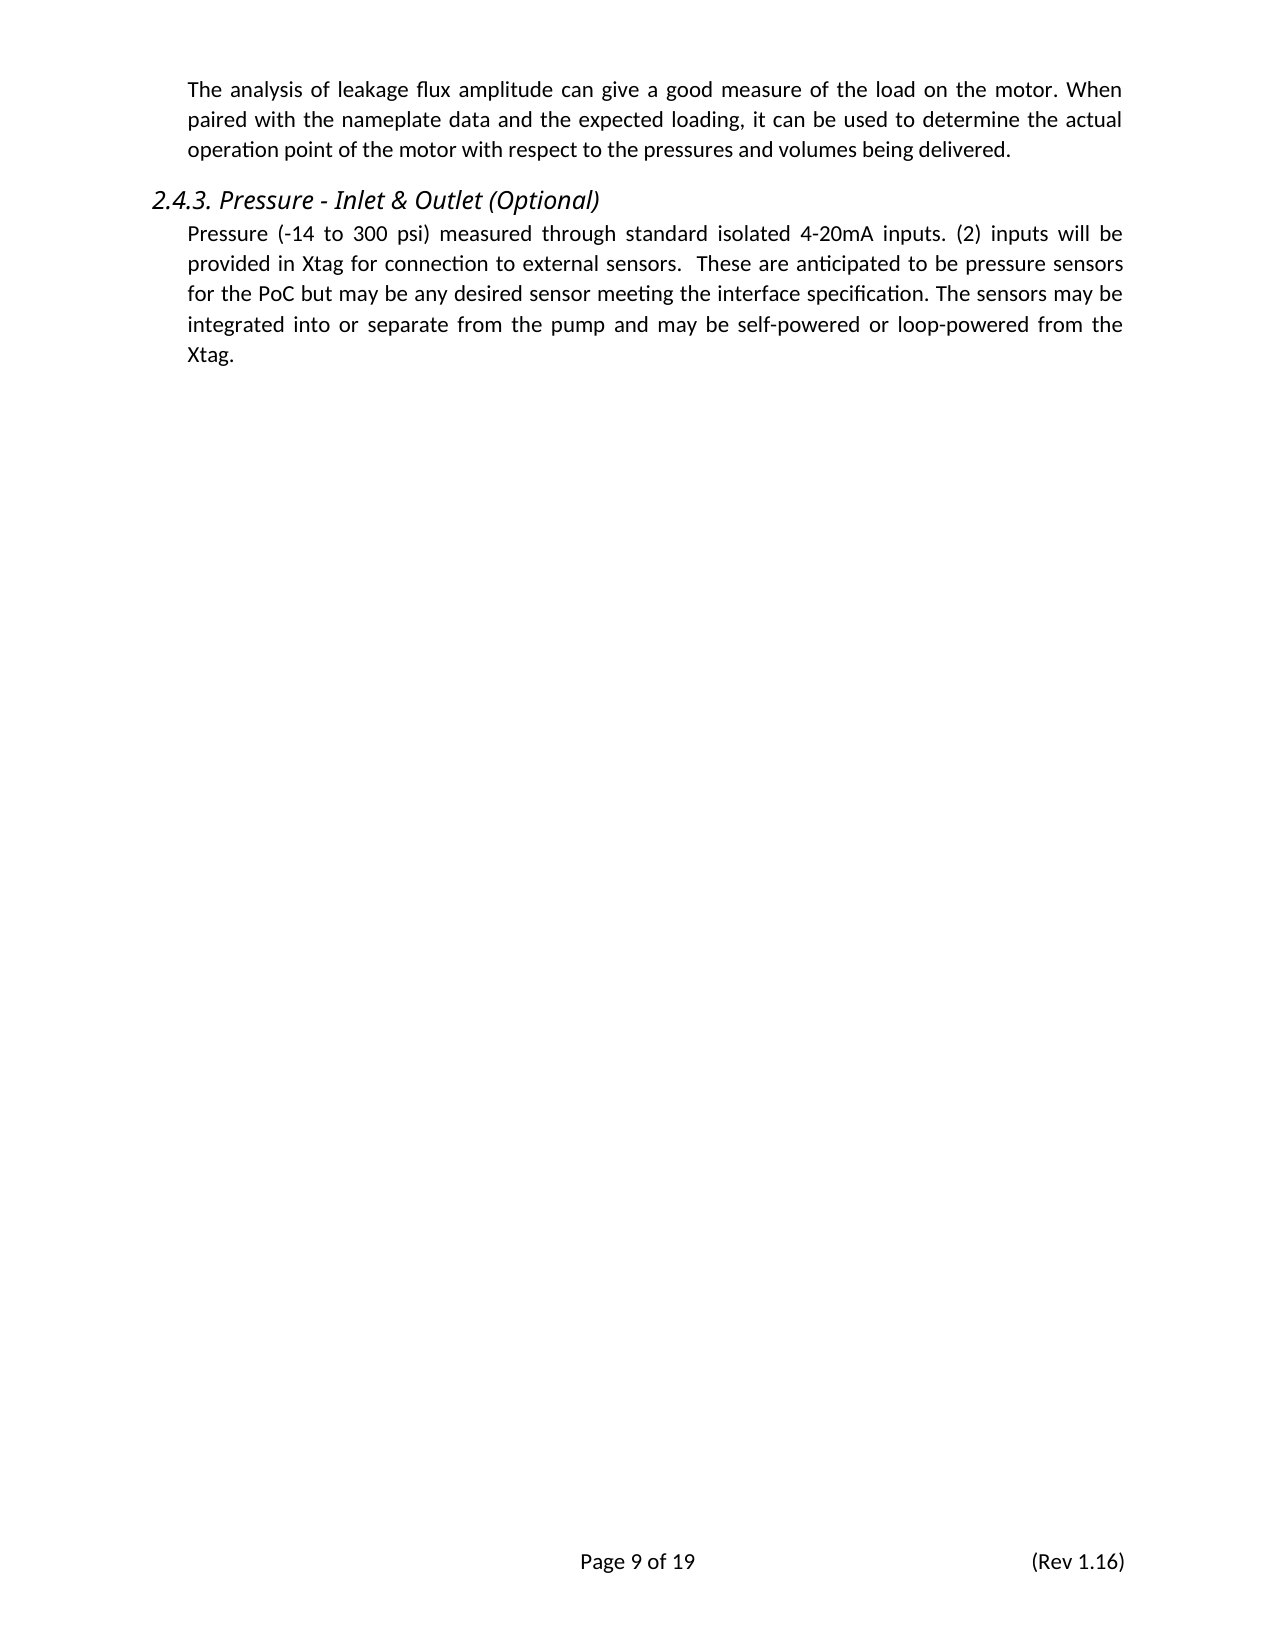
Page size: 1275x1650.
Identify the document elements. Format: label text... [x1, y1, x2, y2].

subtitle 2.4.3. Pressure - Inlet & Outlet (Optional) [152, 182, 1125, 216]
text Pressure (-14 to 300 psi) measured through standard isolated 4-20mA inputs. (2) inputs will be provided in Xtag for connection to external sensors. These are anticipated to be pressure sensors for the PoC but may be any desired sensor meeting the interface specification. The sensors may be integrated into or separate from the pump and may be self-powered or loop-powered from the Xtag. [187, 219, 1125, 368]
text The analysis of leakage flux amplitude can give a good measure of the load on the motor. When paired with the nameplate data and the expected loading, it can be used to determine the actual operation point of the motor with respect to the pressures and volumes being delivered. [187, 75, 1125, 163]
